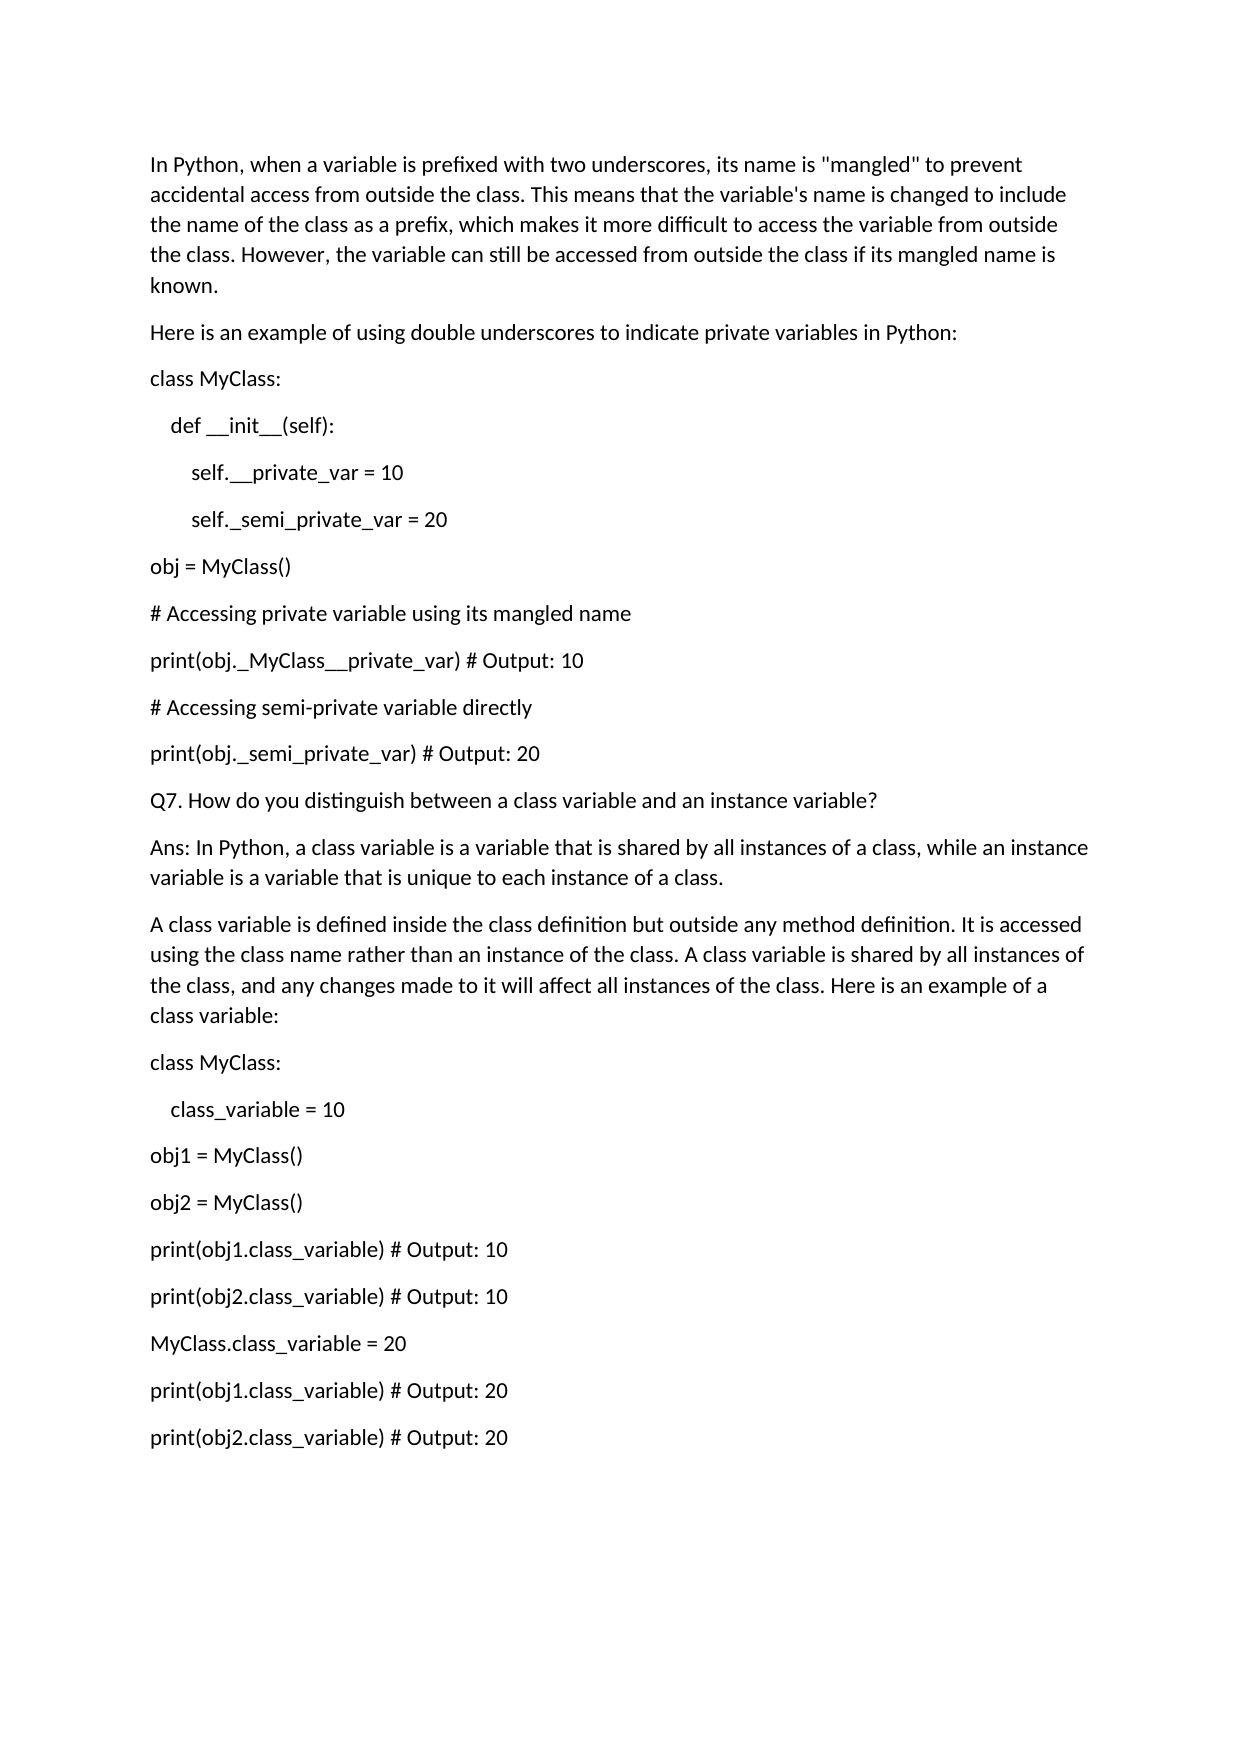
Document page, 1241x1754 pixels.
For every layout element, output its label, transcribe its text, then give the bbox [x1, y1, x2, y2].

text print(obj1.class_variable) # Output: 10 [150, 1235, 1090, 1263]
text class MyClass: [150, 1048, 1090, 1076]
text MyClass.class_variable = 20 [150, 1329, 1090, 1357]
text # Accessing semi-private variable directly [150, 693, 1090, 721]
text Ans: In Python, a class variable is a variable that is shared by all instances of a class, while an instance variable is a variable that is unique to each instance of a class. [150, 833, 1090, 892]
text class MyClass: [150, 364, 1090, 393]
text In Python, when a variable is prefixed with two underscores, its name is "mangled" to prevent accidental access from outside the class. This means that the variable's name is changed to include the name of the class as a prefix, which makes it more difficult to access the variable from outside the class. However, the variable can still be accessed from outside the class if its mangled name is known. [150, 150, 1090, 299]
text A class variable is defined inside the class definition but outside any method definition. It is accessed using the class name rather than an instance of the class. A class variable is shared by all instances of the class, and any changes made to it will affect all instances of the class. Here is an example of a class variable: [150, 910, 1090, 1029]
text Q7. How do you distinguish between a class variable and an instance variable? [150, 786, 1090, 814]
text obj1 = MyClass() [150, 1142, 1090, 1170]
text def __init__(self): [150, 411, 1090, 439]
text self._semi_private_var = 20 [150, 505, 1090, 533]
text obj = MyClass() [150, 552, 1090, 580]
text obj2 = MyClass() [150, 1188, 1090, 1217]
text Here is an example of using double underscores to indicate private variables in Python: [150, 318, 1090, 346]
text print(obj._MyClass__private_var) # Output: 10 [150, 646, 1090, 674]
text print(obj1.class_variable) # Output: 20 [150, 1376, 1090, 1404]
text class_variable = 10 [150, 1095, 1090, 1123]
text print(obj2.class_variable) # Output: 10 [150, 1282, 1090, 1310]
text print(obj2.class_variable) # Output: 20 [150, 1423, 1090, 1451]
text # Accessing private variable using its mangled name [150, 599, 1090, 627]
text self.__private_var = 10 [150, 458, 1090, 486]
text print(obj._semi_private_var) # Output: 20 [150, 739, 1090, 768]
